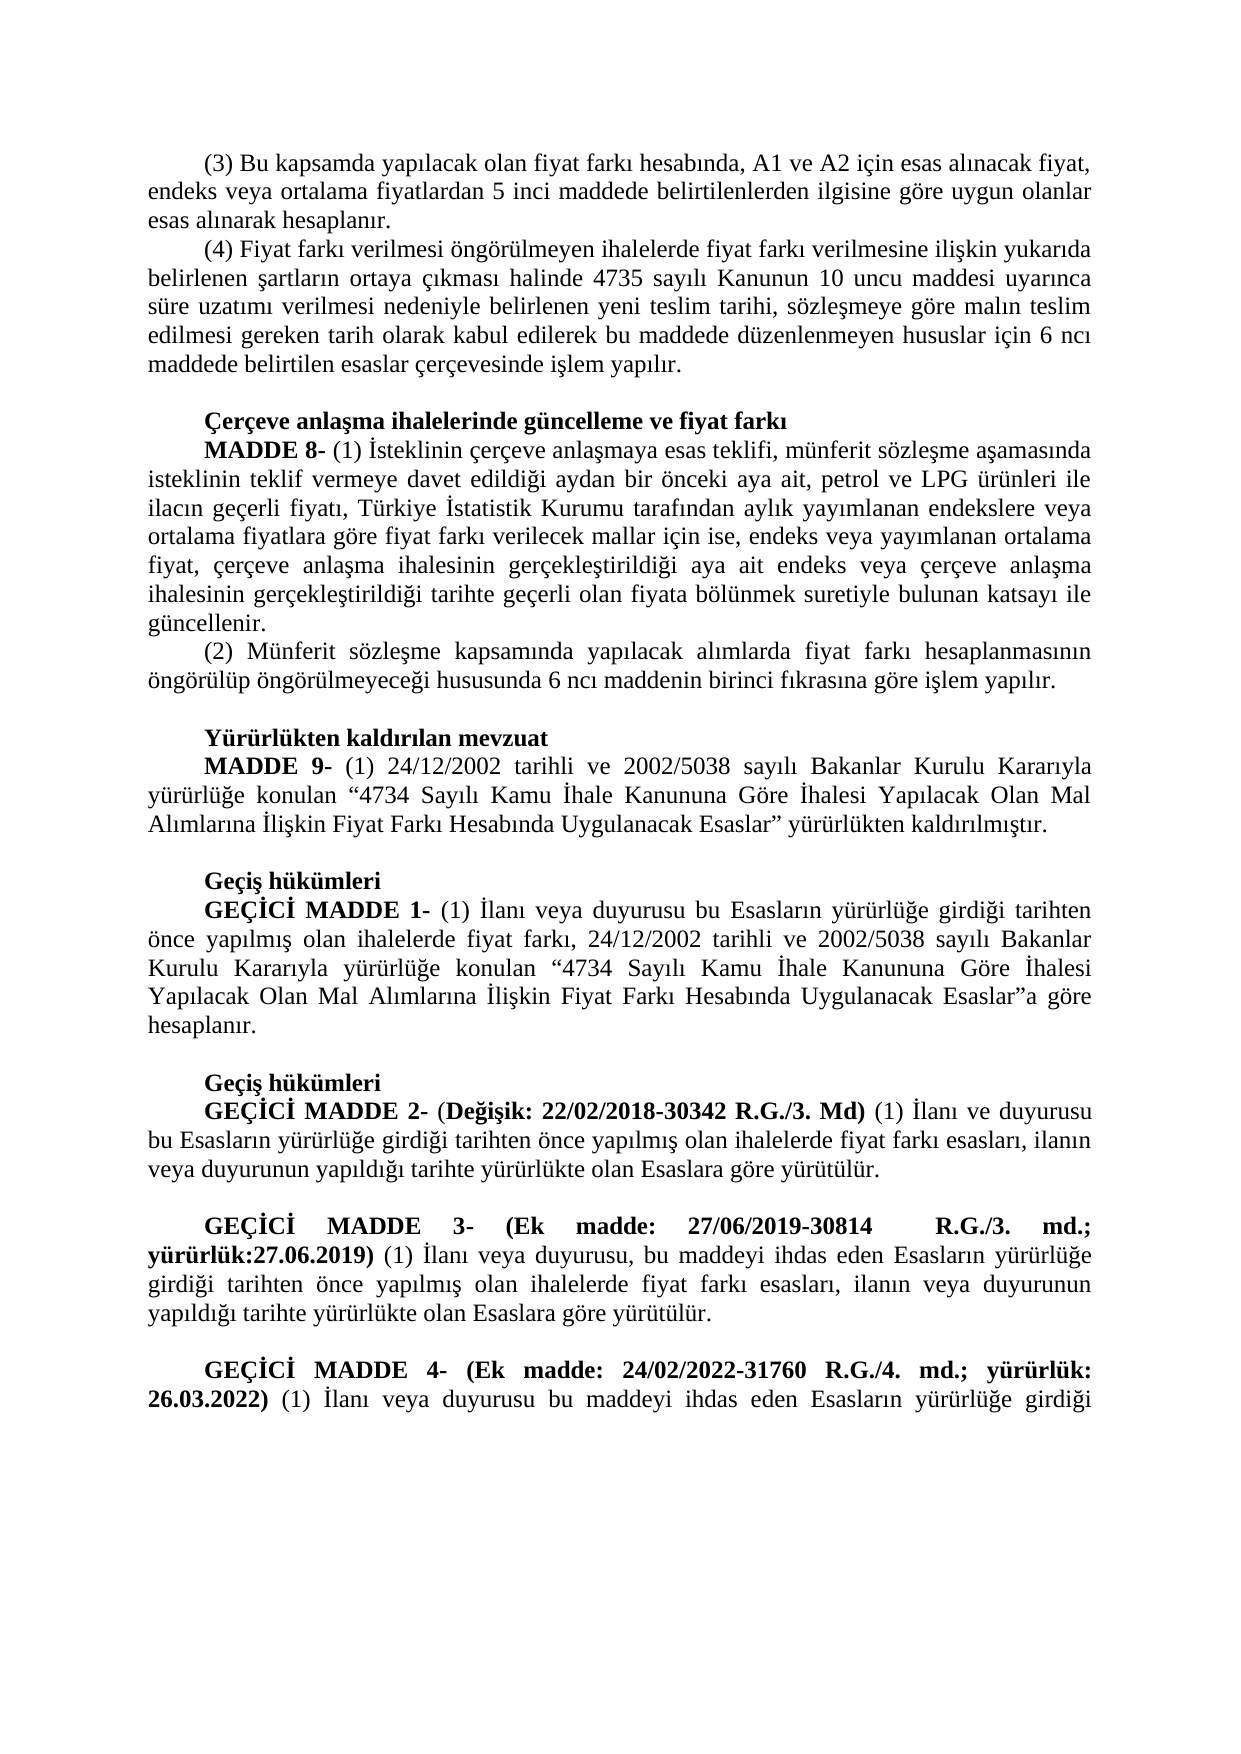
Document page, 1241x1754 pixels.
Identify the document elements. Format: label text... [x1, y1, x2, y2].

text GEÇİCİ MADDE 2- (Değişik: 22/02/2018-30342 R.G./3. Md) (1) İlanı ve duyurusu bu Esasların yürürlüğe girdiği tarihten önce yapılmış olan ihalelerde fiyat farkı esasları, ilanın veya duyurunun yapıldığı tarihte yürürlükte olan Esaslara göre yürütülür. [148, 1096, 1092, 1183]
text MADDE 9- (1) 24/12/2002 tarihli ve 2002/5038 sayılı Bakanlar Kurulu Kararıyla yürürlüğe konulan “4734 Sayılı Kamu İhale Kanununa Göre İhalesi Yapılacak Olan Mal Alımlarına İlişkin Fiyat Farkı Hesabında Uygulanacak Esaslar” yürürlükten kaldırılmıştır. [148, 751, 1092, 838]
text Çerçeve anlaşma ihalelerinde güncelleme ve fiyat farkı [148, 406, 1092, 435]
text (3) Bu kapsamda yapılacak olan fiyat farkı hesabında, A1 ve A2 için esas alınacak fiyat, endeks veya ortalama fiyatlardan 5 inci maddede belirtilenlerden ilgisine göre uygun olanlar esas alınarak hesaplanır. [148, 148, 1092, 234]
text MADDE 8- (1) İsteklinin çerçeve anlaşmaya esas teklifi, münferit sözleşme aşamasında isteklinin teklif vermeye davet edildiği aydan bir önceki aya ait, petrol ve LPG ürünleri ile ilacın geçerli fiyatı, Türkiye İstatistik Kurumu tarafından aylık yayımlanan endekslere veya ortalama fiyatlara göre fiyat farkı verilecek mallar için ise, endeks veya yayımlanan ortalama fiyat, çerçeve anlaşma ihalesinin gerçekleştirildiği aya ait endeks veya çerçeve anlaşma ihalesinin gerçekleştirildiği tarihte geçerli olan fiyata bölünmek suretiyle bulunan katsayı ile güncellenir. [148, 435, 1092, 636]
text Geçiş hükümleri [148, 1068, 1092, 1096]
text Yürürlükten kaldırılan mevzuat [148, 723, 1092, 751]
text (2) Münferit sözleşme kapsamında yapılacak alımlarda fiyat farkı hesaplanmasının öngörülüp öngörülmeyeceği hususunda 6 ncı maddenin birinci fıkrasına göre işlem yapılır. [148, 636, 1092, 694]
text GEÇİCİ MADDE 1- (1) İlanı veya duyurusu bu Esasların yürürlüğe girdiği tarihten önce yapılmış olan ihalelerde fiyat farkı, 24/12/2002 tarihli ve 2002/5038 sayılı Bakanlar Kurulu Kararıyla yürürlüğe konulan “4734 Sayılı Kamu İhale Kanununa Göre İhalesi Yapılacak Olan Mal Alımlarına İlişkin Fiyat Farkı Hesabında Uygulanacak Esaslar”a göre hesaplanır. [148, 895, 1092, 1039]
text (4) Fiyat farkı verilmesi öngörülmeyen ihalelerde fiyat farkı verilmesine ilişkin yukarıda belirlenen şartların ortaya çıkması halinde 4735 sayılı Kanunun 10 uncu maddesi uyarınca süre uzatımı verilmesi nedeniyle belirlenen yeni teslim tarihi, sözleşmeye göre malın teslim edilmesi gereken tarih olarak kabul edilerek bu maddede düzenlenmeyen hususlar için 6 ncı maddede belirtilen esaslar çerçevesinde işlem yapılır. [148, 234, 1092, 378]
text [148, 1355, 1092, 1413]
text Geçiş hükümleri [148, 866, 1092, 895]
text GEÇİCİ MADDE 3- (Ek madde: 27/06/2019-30814 R.G./3. md.; yürürlük:27.06.2019) (1) İlanı veya duyurusu, bu maddeyi ihdas eden Esasların yürürlüğe girdiği tarihten önce yapılmış olan ihalelerde fiyat farkı esasları, ilanın veya duyurunun yapıldığı tarihte yürürlükte olan Esaslara göre yürütülür. [148, 1211, 1092, 1326]
